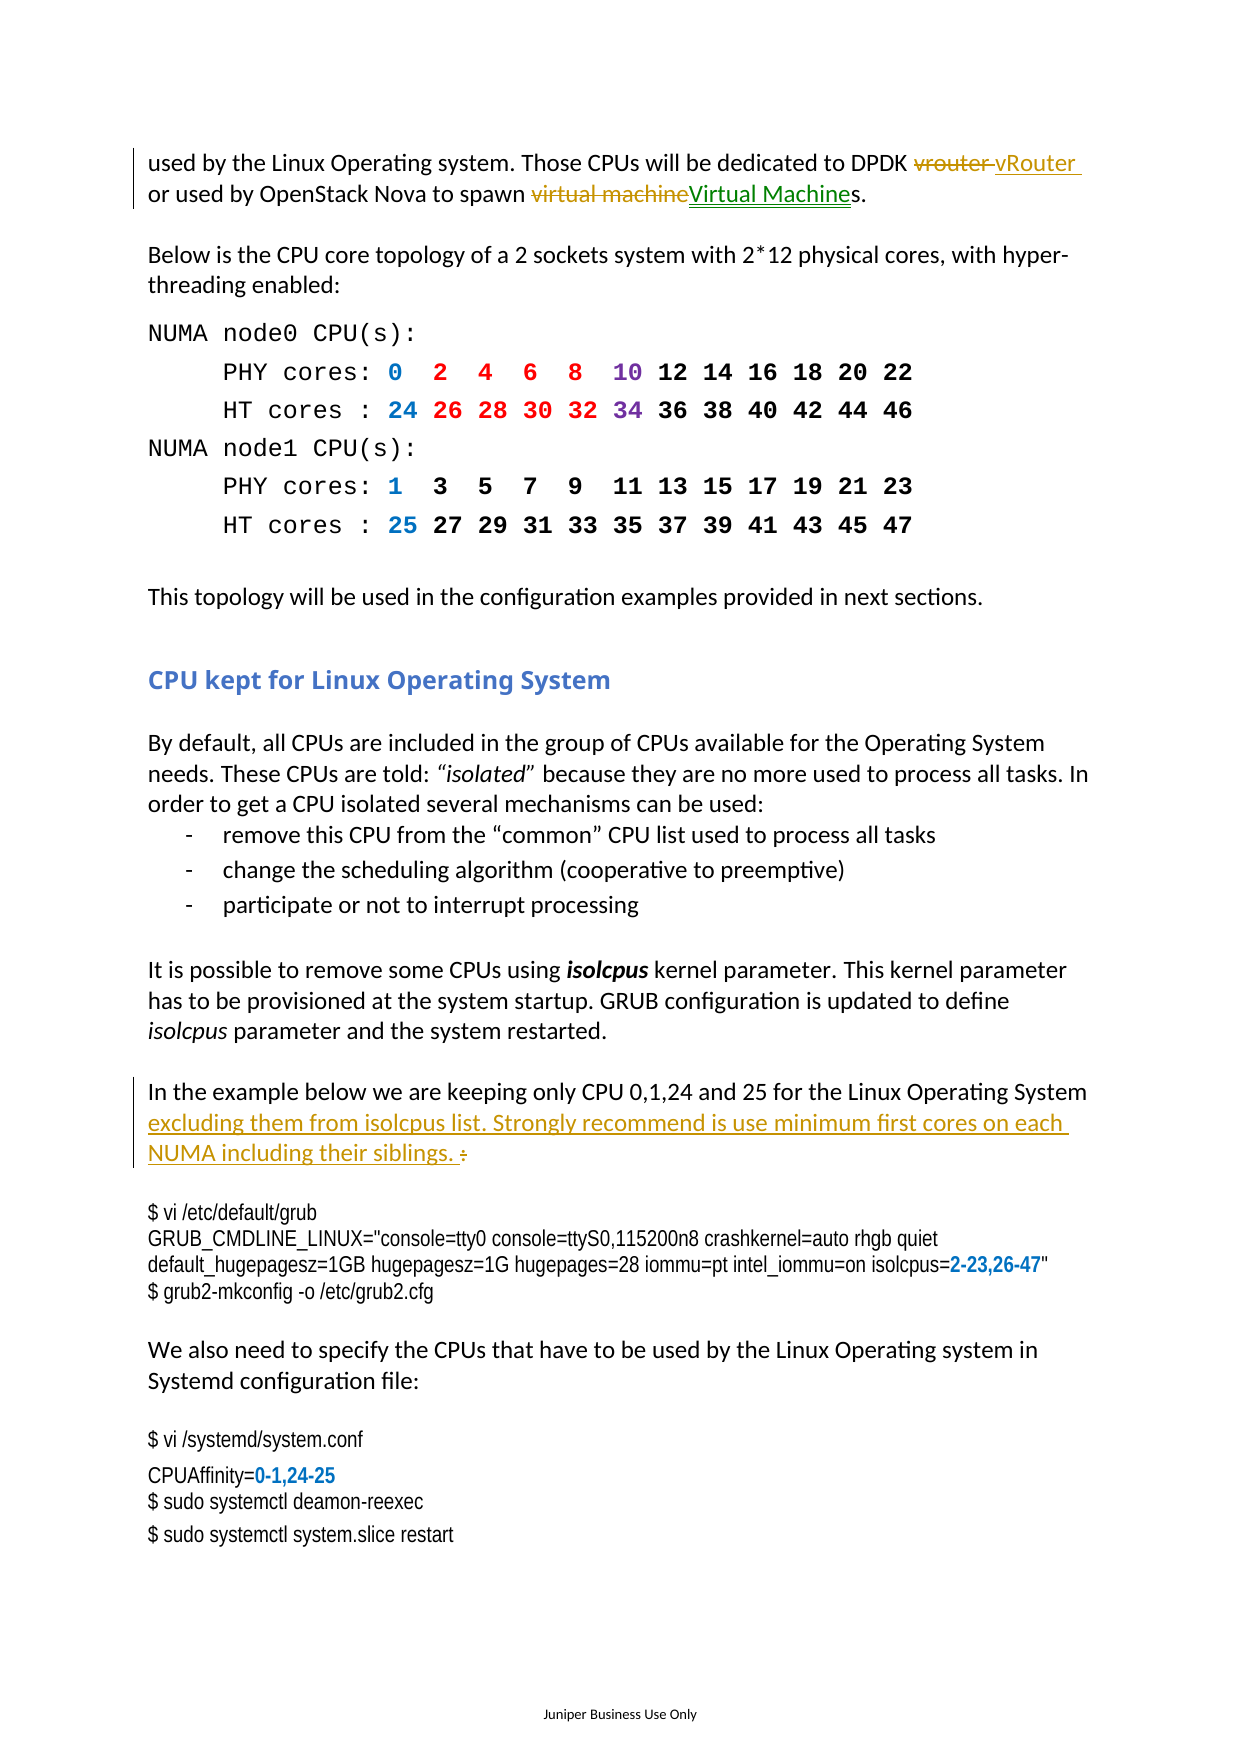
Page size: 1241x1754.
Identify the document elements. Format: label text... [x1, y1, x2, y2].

text $ vi /systemd/system.conf [148, 1426, 1093, 1452]
text By default, all CPUs are included in the group of CPUs available for the Operating System needs. These CPUs are told: “isolated” because they are no more used to process all tasks. In order to get a CPU isolated several mechanisms can be used: [148, 727, 1093, 819]
text This topology will be used in the configuration examples provided in next sections. [148, 581, 1093, 611]
text CPUAffinity=0-1,24-25 [148, 1462, 1093, 1488]
text $ vi /etc/default/grub [148, 1199, 1093, 1225]
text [148, 148, 1093, 209]
subtitle CPU kept for Linux Operating System [148, 663, 1093, 697]
text NUMA node0 CPU(s): [148, 321, 1093, 349]
text GRUB_CMDLINE_LINUX="console=tty0 console=ttyS0,115200n8 crashkernel=auto rhgb quiet default_hugepagesz=1GB hugepagesz=1G hugepages=28 iommu=pt intel_iommu=on isolcpus=2-23,26-47" [148, 1225, 1093, 1278]
text PHY cores: 0 2 4 6 8 10 12 14 16 18 20 22 [148, 359, 1093, 388]
list change the scheduling algorithm (cooperative to preemptive) [185, 854, 1093, 884]
text We also need to specify the CPUs that have to be used by the Linux Operating system in Systemd configuration file: [148, 1334, 1093, 1396]
list remove this CPU from the “common” CPU list used to process all tasks [185, 819, 1093, 849]
text It is possible to remove some CPUs using isolcpus kernel parameter. This kernel parameter has to be provisioned at the system startup. GRUB configuration is updated to define isolcpus parameter and the system restarted. [148, 954, 1093, 1046]
text Below is the CPU core topology of a 2 sockets system with 2*12 physical cores, with hyper-threading enabled: [148, 239, 1093, 300]
text HT cores : 24 26 28 30 32 34 36 38 40 42 44 46 [148, 397, 1093, 426]
list participate or not to interrupt processing [185, 889, 1093, 919]
text In the example below we are keeping only CPU 0,1,24 and 25 for the Linux Operating System [148, 1077, 1093, 1168]
text HT cores : 25 27 29 31 33 35 37 39 41 43 45 47 [148, 512, 1093, 541]
text $ grub2-mkconfig -o /etc/grub2.cfg [148, 1278, 1093, 1304]
text NUMA node1 CPU(s): [148, 436, 1093, 464]
text PHY cores: 1 3 5 7 9 11 13 15 17 19 21 23 [148, 474, 1093, 502]
text $ sudo systemctl system.slice restart [148, 1521, 1093, 1547]
text $ sudo systemctl deamon-reexec [148, 1488, 1093, 1514]
